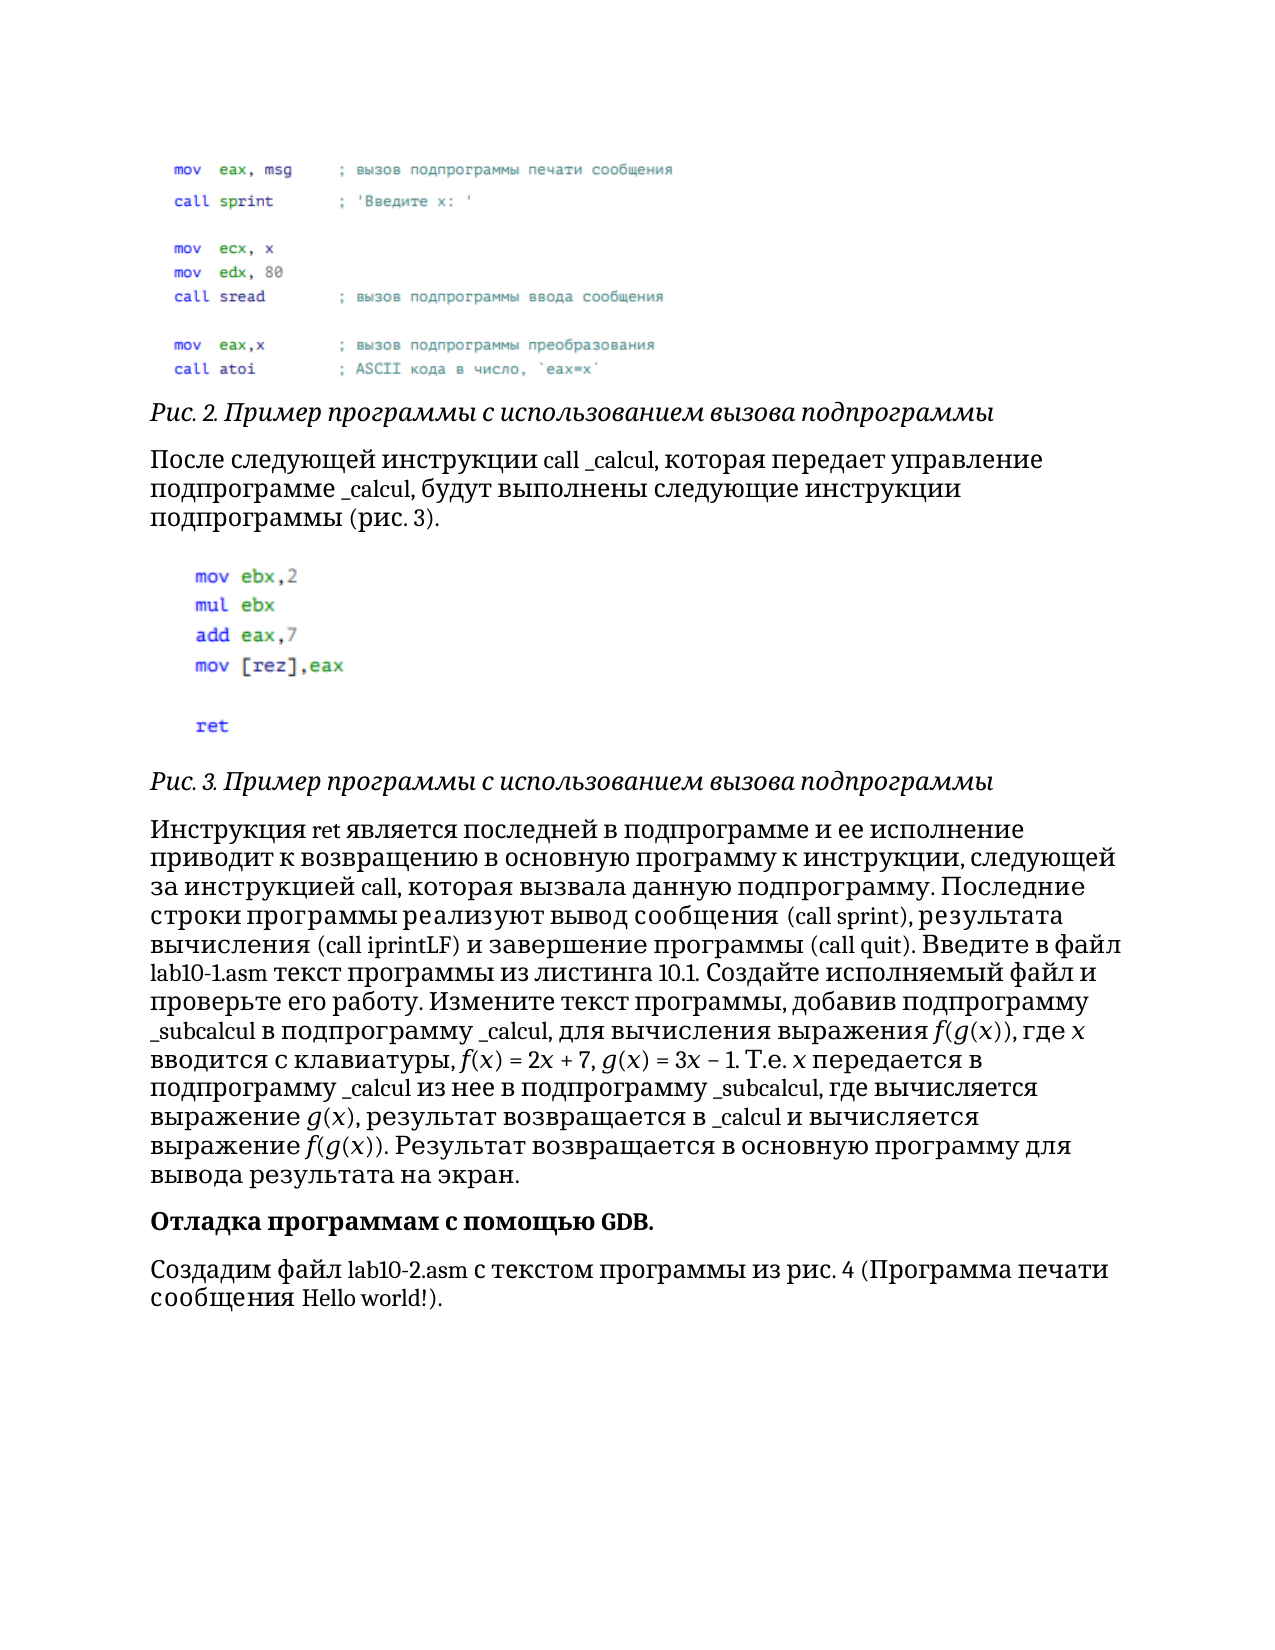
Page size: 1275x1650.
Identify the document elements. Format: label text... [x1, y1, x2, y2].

picture [168, 150, 695, 379]
text Создадим файл lab10-2.asm с текстом программы из рис. 4 (Программа печати сообщения Hello world!). [150, 1256, 1125, 1313]
text Инструкция ret является последней в подпрограмме и ее исполнение приводит к возвращению в основную программу к инструкции, следующей за инструкцией call, которая вызвала данную подпрограмму. Последние строки программы реализуют вывод сообщения (call sprint), результата вычисления (call iprintLF) и завершение программы (call quit). Введите в файл lab10-1.asm текст программы из листинга 10.1. Создайте исполняемый файл и проверьте его работу. Измените текст программы, добавив подпрограмму _subcalcul в подпрограмму _calcul, для вычисления выражения 𝑓(𝑔(𝑥)), где 𝑥 вводится с клавиатуры, 𝑓(𝑥) = 2𝑥 + 7, 𝑔(𝑥) = 3𝑥 − 1. Т.е. 𝑥 передается в подпрограмму _calcul из нее в подпрограмму _subcalcul, где вычисляется выражение 𝑔(𝑥), результат возвращается в _calcul и вычисляется выражение 𝑓(𝑔(𝑥)). Результат возвращается в основную программу для вывода результата на экран. [150, 816, 1125, 1189]
text Отладка программам с помощью GDB. [150, 1208, 1125, 1237]
text Рис. 2. Пример программы с использованием вызова подпрограммы [150, 399, 1125, 428]
text Рис. 3. Пример программы с использованием вызова подпрограммы [150, 768, 1125, 797]
picture [168, 551, 405, 748]
text После следующей инструкции call _calcul, которая передает управление подпрограмме _calcul, будут выполнены следующие инструкции подпрограммы (рис. 3). [150, 446, 1125, 533]
